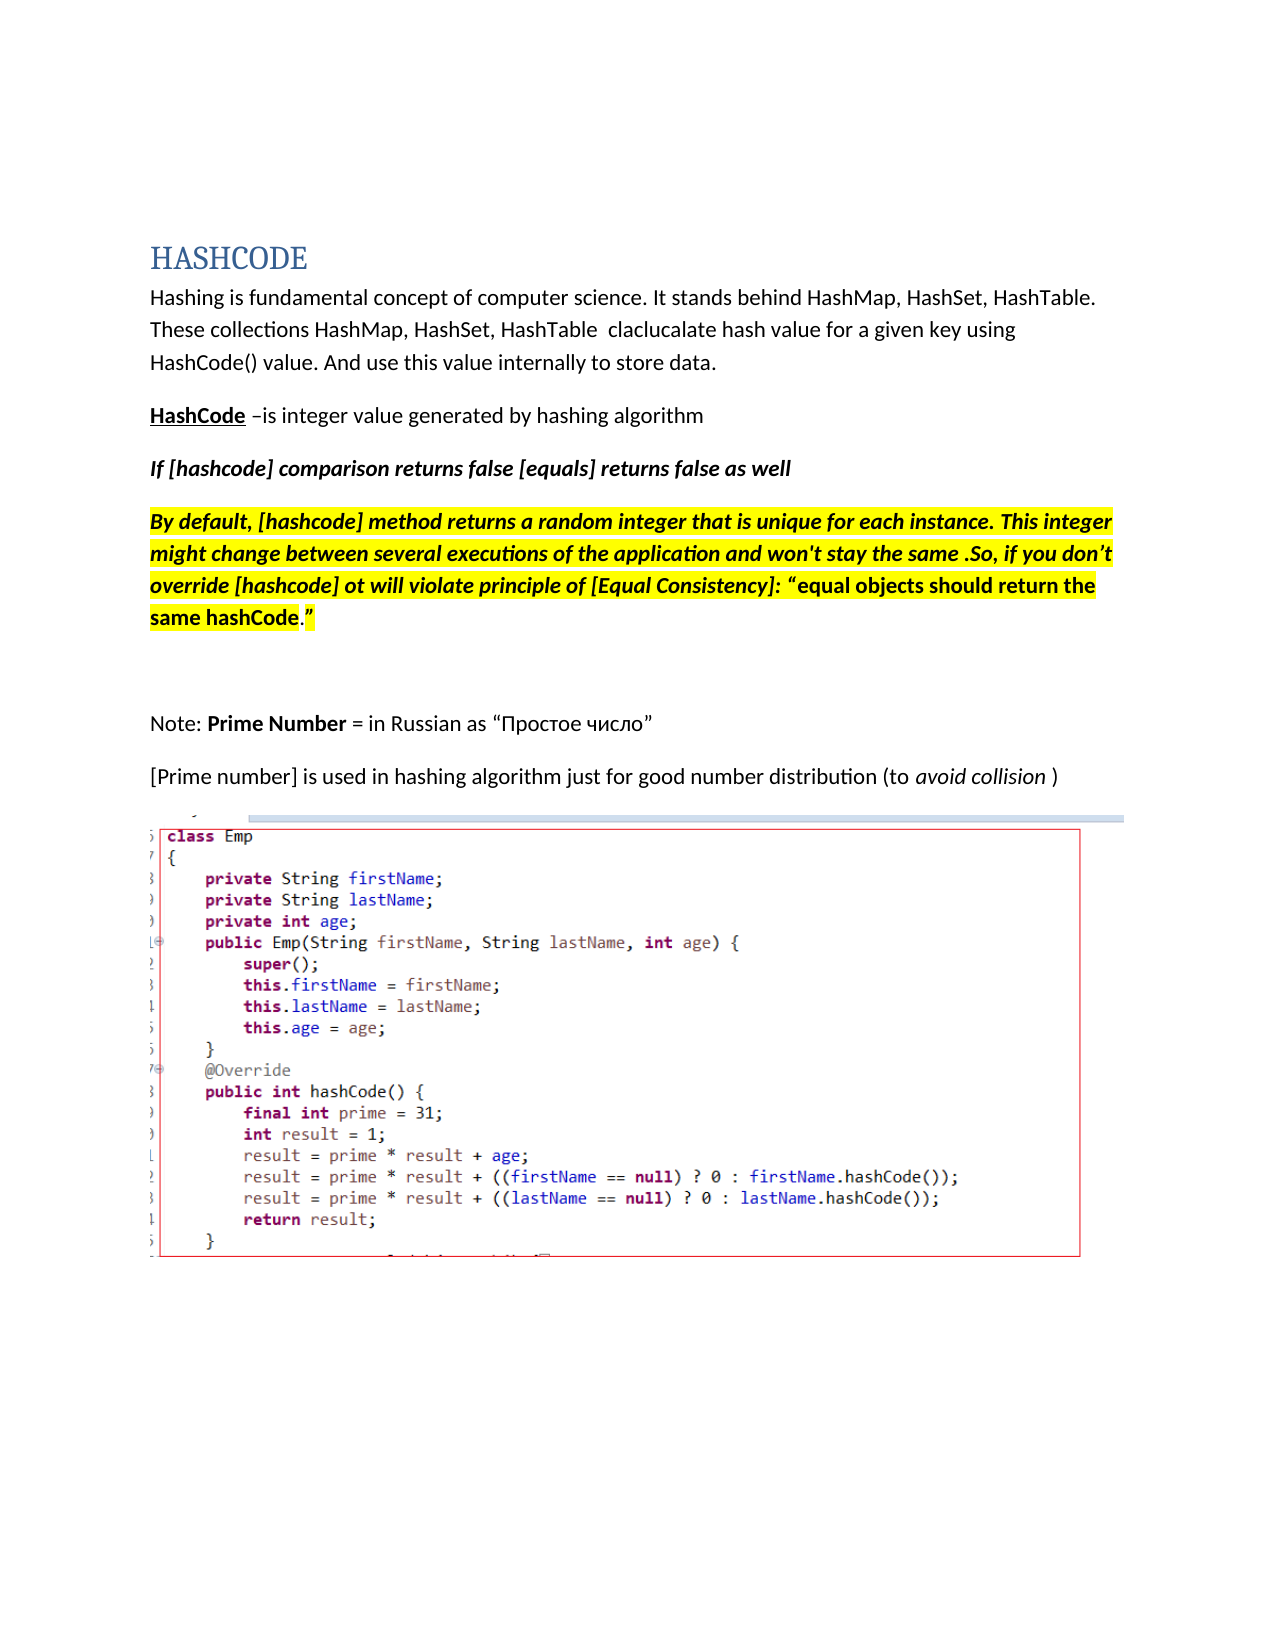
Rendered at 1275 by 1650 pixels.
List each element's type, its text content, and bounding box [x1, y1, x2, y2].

subtitle HASHCODE [150, 239, 1125, 278]
text HashCode –is integer value generated by hashing algorithm [150, 401, 1125, 429]
picture [150, 815, 1124, 1257]
text [Prime number] is used in hashing algorithm just for good number distribution (to avoid collision ) [150, 762, 1125, 791]
text If [hashcode] comparison returns false [equals] returns false as well [150, 454, 1125, 482]
text By default, [hashcode] method returns a random integer that is unique for each instance. This integer might change between several executions of the application and won't stay the same .So, if you don’t override [hashcode] ot will violate principle of [Equal Consistency]: “equal objects should return the same hashCode.” [150, 507, 1125, 631]
text Note: Prime Number = in Russian as “Простое число” [150, 709, 1125, 737]
